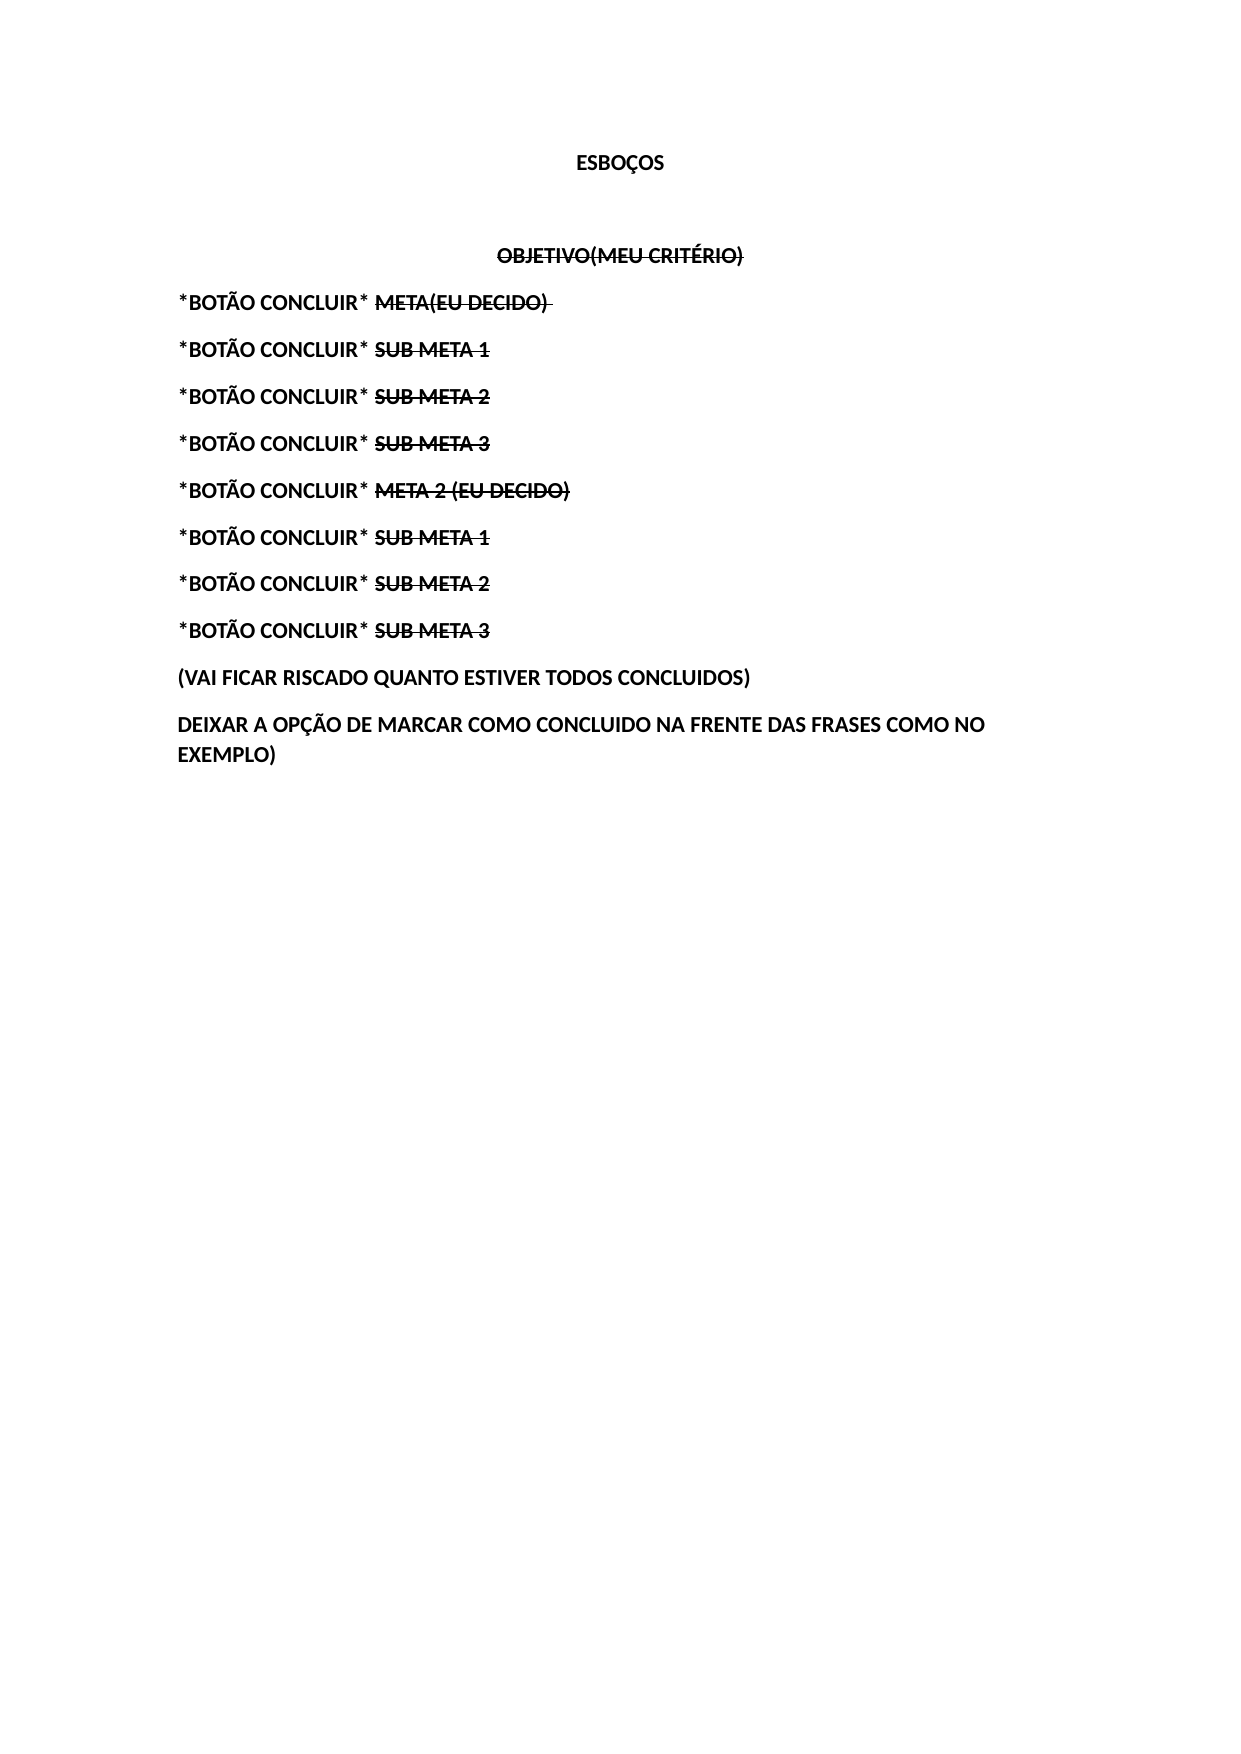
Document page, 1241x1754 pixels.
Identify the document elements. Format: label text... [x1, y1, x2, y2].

text DEIXAR A OPÇÃO DE MARCAR COMO CONCLUIDO NA FRENTE DAS FRASES COMO NO EXEMPLO) [177, 710, 1063, 768]
text *BOTÃO CONCLUIR* SUB META 1 [177, 335, 1063, 363]
text *BOTÃO CONCLUIR* SUB META 3 [177, 429, 1063, 457]
text *BOTÃO CONCLUIR* META 2 (EU DECIDO) [177, 476, 1063, 504]
text *BOTÃO CONCLUIR* SUB META 2 [177, 382, 1063, 410]
text *BOTÃO CONCLUIR* SUB META 1 [177, 523, 1063, 551]
text *BOTÃO CONCLUIR* META(EU DECIDO) [177, 288, 1063, 316]
text *BOTÃO CONCLUIR* SUB META 3 [177, 616, 1063, 644]
text OBJETIVO(MEU CRITÉRIO) [177, 241, 1063, 269]
text *BOTÃO CONCLUIR* SUB META 2 [177, 569, 1063, 597]
text ESBOÇOS [177, 148, 1063, 176]
text (VAI FICAR RISCADO QUANTO ESTIVER TODOS CONCLUIDOS) [177, 663, 1063, 691]
